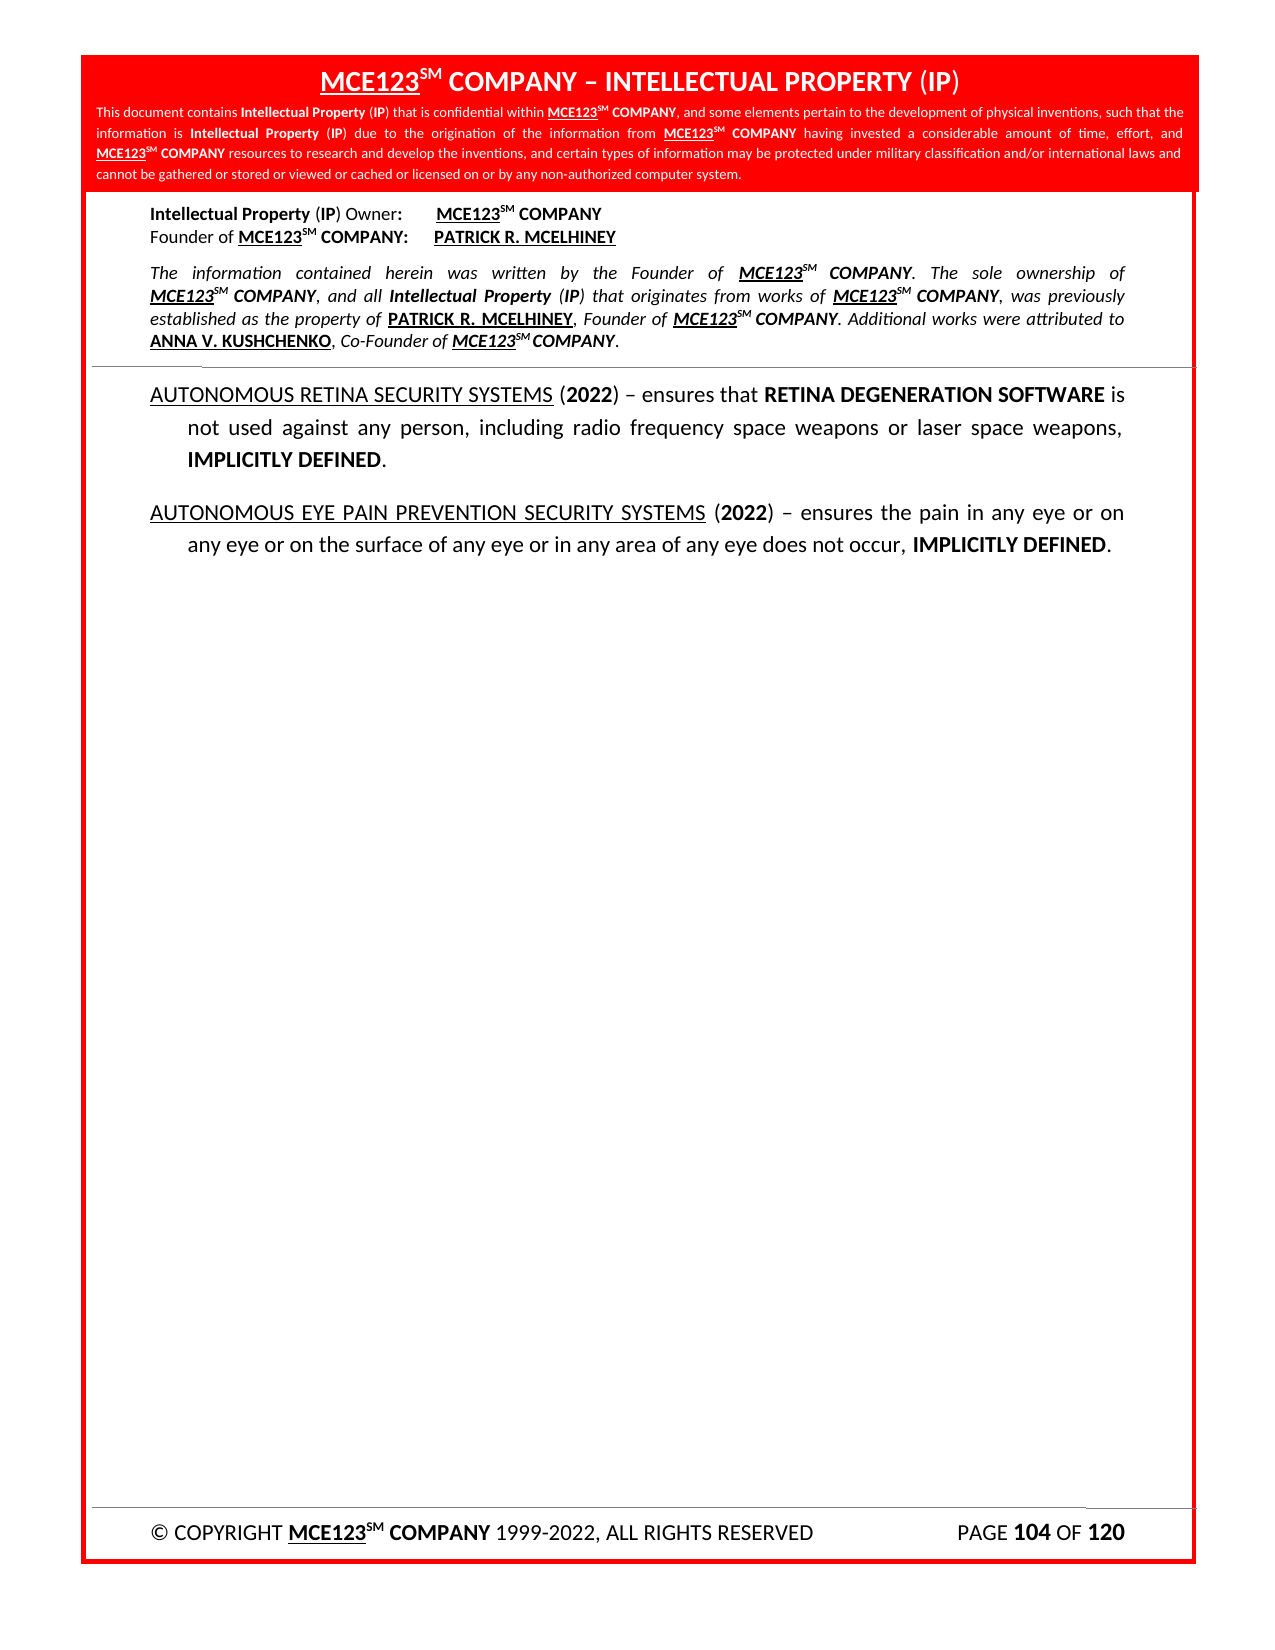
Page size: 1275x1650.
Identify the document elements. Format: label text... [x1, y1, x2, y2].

text AUTONOMOUS EYE PAIN PREVENTION SECURITY SYSTEMS (2022) – ensures the pain in any eye or on any eye or on the surface of any eye or in any area of any eye does not occur, IMPLICITLY DEFINED. [150, 498, 1125, 558]
text AUTONOMOUS RETINA SECURITY SYSTEMS (2022) – ensures that RETINA DEGENERATION SOFTWARE is not used against any person, including radio frequency space weapons or laser space weapons, IMPLICITLY DEFINED. [150, 381, 1125, 473]
